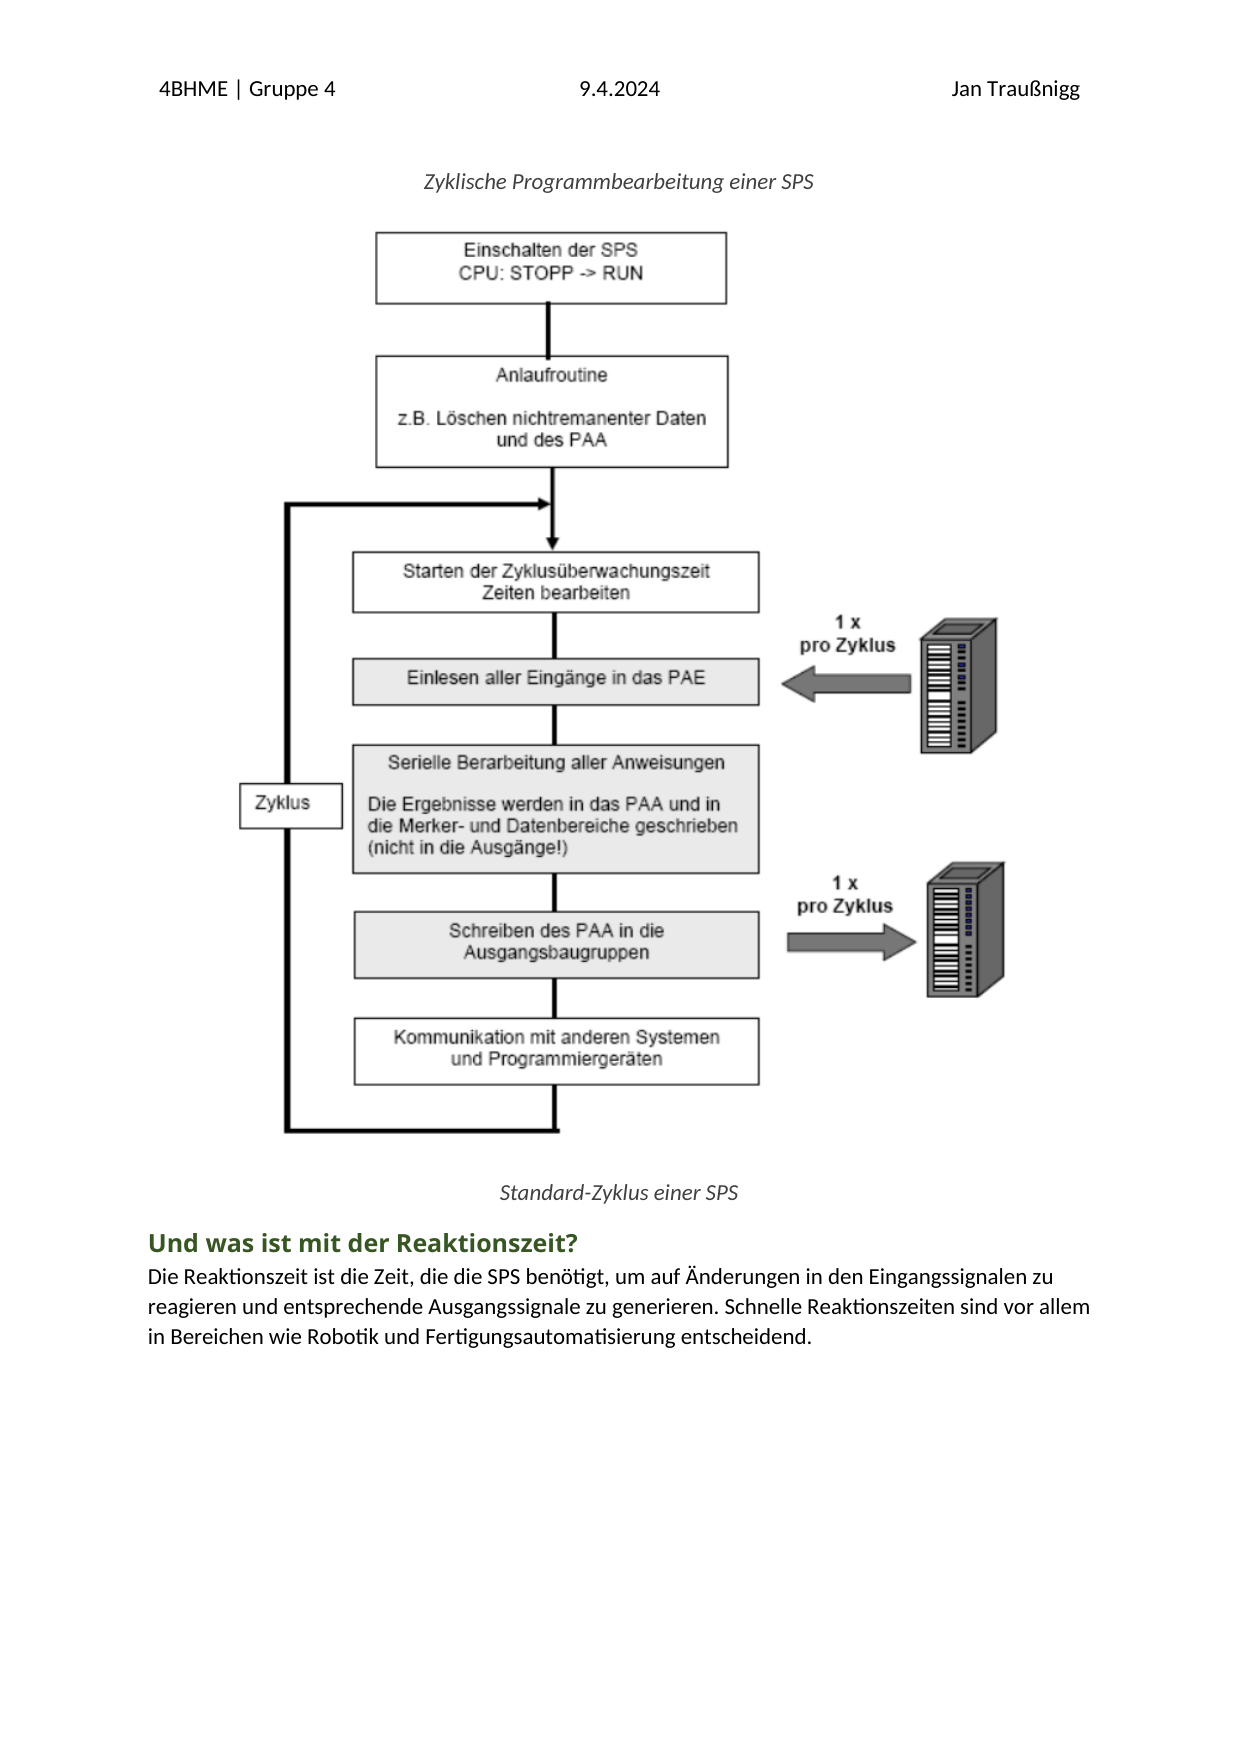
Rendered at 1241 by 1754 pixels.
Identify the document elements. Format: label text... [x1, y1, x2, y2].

subtitle Und was ist mit der Reaktionszeit? [148, 1225, 1093, 1259]
text Standard-Zyklus einer SPS [148, 1178, 1093, 1206]
text Die Reaktionszeit ist die Zeit, die die SPS benötigt, um auf Änderungen in den Eingangssignalen zu reagieren und entsprechende Ausgangssignale zu generieren. Schnelle Reaktionszeiten sind vor allem in Bereichen wie Robotik und Fertigungsautomatisierung entscheidend. [148, 1262, 1093, 1350]
text Zyklische Programmbearbeitung einer SPS [148, 167, 1093, 195]
